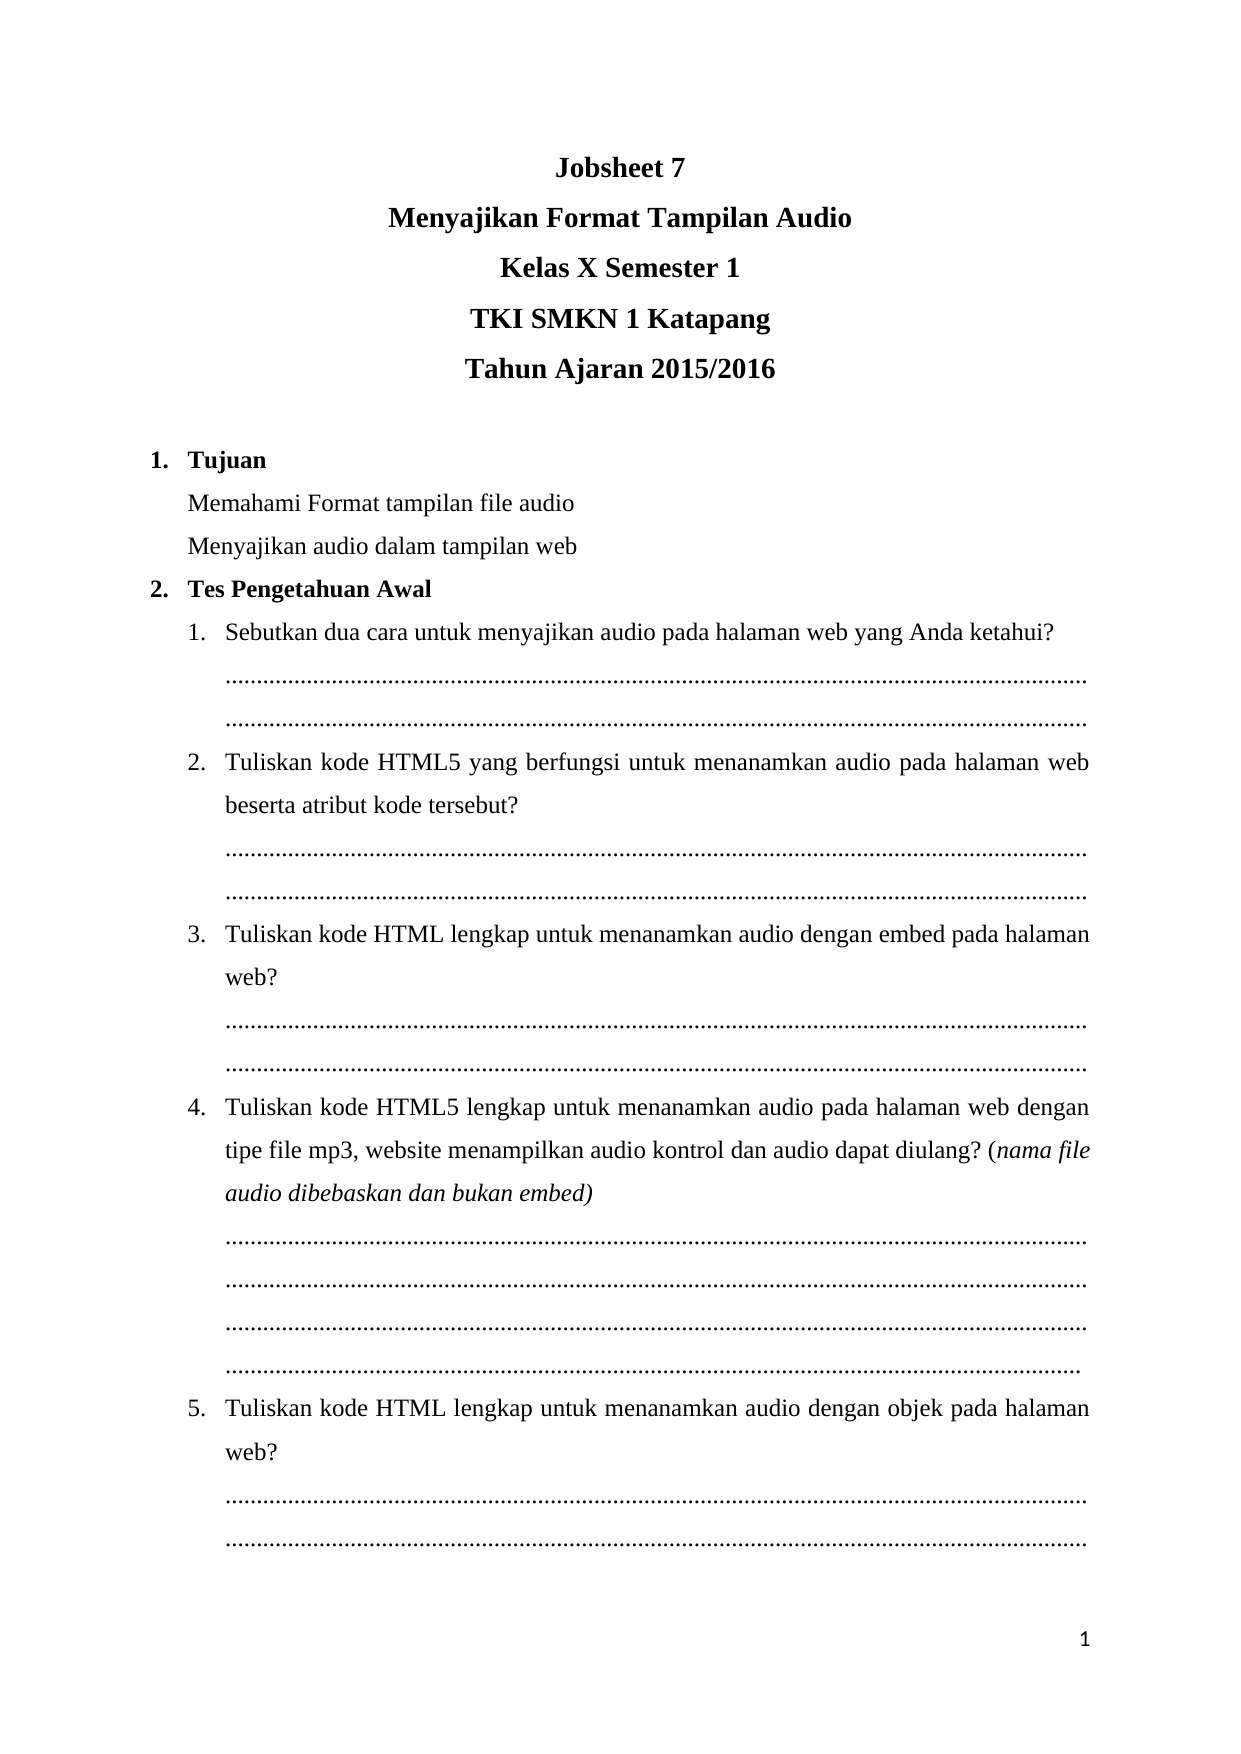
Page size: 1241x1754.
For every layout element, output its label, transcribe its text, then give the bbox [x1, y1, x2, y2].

list Memahami Format tampilan file audio [187, 488, 1090, 517]
text Menyajikan Format Tampilan Audio [150, 200, 1090, 234]
list ....................................................................................................................................................................................................................................................................................................................................................................................................................................................................................................................................................................... [225, 1221, 1090, 1379]
list .................................................................................................................................................................................................................................................................................... [225, 1480, 1090, 1552]
text TKI SMKN 1 Katapang [150, 301, 1090, 334]
list .................................................................................................................................................................................................................................................................................... [225, 660, 1090, 732]
list Menyajikan audio dalam tampilan web [187, 531, 1090, 560]
list Tujuan [150, 445, 1090, 473]
list .................................................................................................................................................................................................................................................................................... [225, 833, 1090, 905]
text Tahun Ajaran 2015/2016 [150, 351, 1090, 385]
list .................................................................................................................................................................................................................................................................................... [225, 1005, 1090, 1077]
list Tuliskan kode HTML5 lengkap untuk menanamkan audio pada halaman web dengan tipe file mp3, website menampilkan audio kontrol dan audio dapat diulang? (nama file audio dibebaskan dan bukan embed) [187, 1092, 1090, 1207]
list Tuliskan kode HTML5 yang berfungsi untuk menanamkan audio pada halaman web beserta atribut kode tersebut? [187, 747, 1090, 818]
list Tes Pengetahuan Awal [150, 574, 1090, 603]
list Tuliskan kode HTML lengkap untuk menanamkan audio dengan objek pada halaman web? [187, 1393, 1090, 1465]
text Kelas X Semester 1 [150, 251, 1090, 284]
text Jobsheet 7 [150, 150, 1090, 183]
list Sebutkan dua cara untuk menyajikan audio pada halaman web yang Anda ketahui? [187, 617, 1090, 646]
list Tuliskan kode HTML lengkap untuk menanamkan audio dengan embed pada halaman web? [187, 919, 1090, 991]
